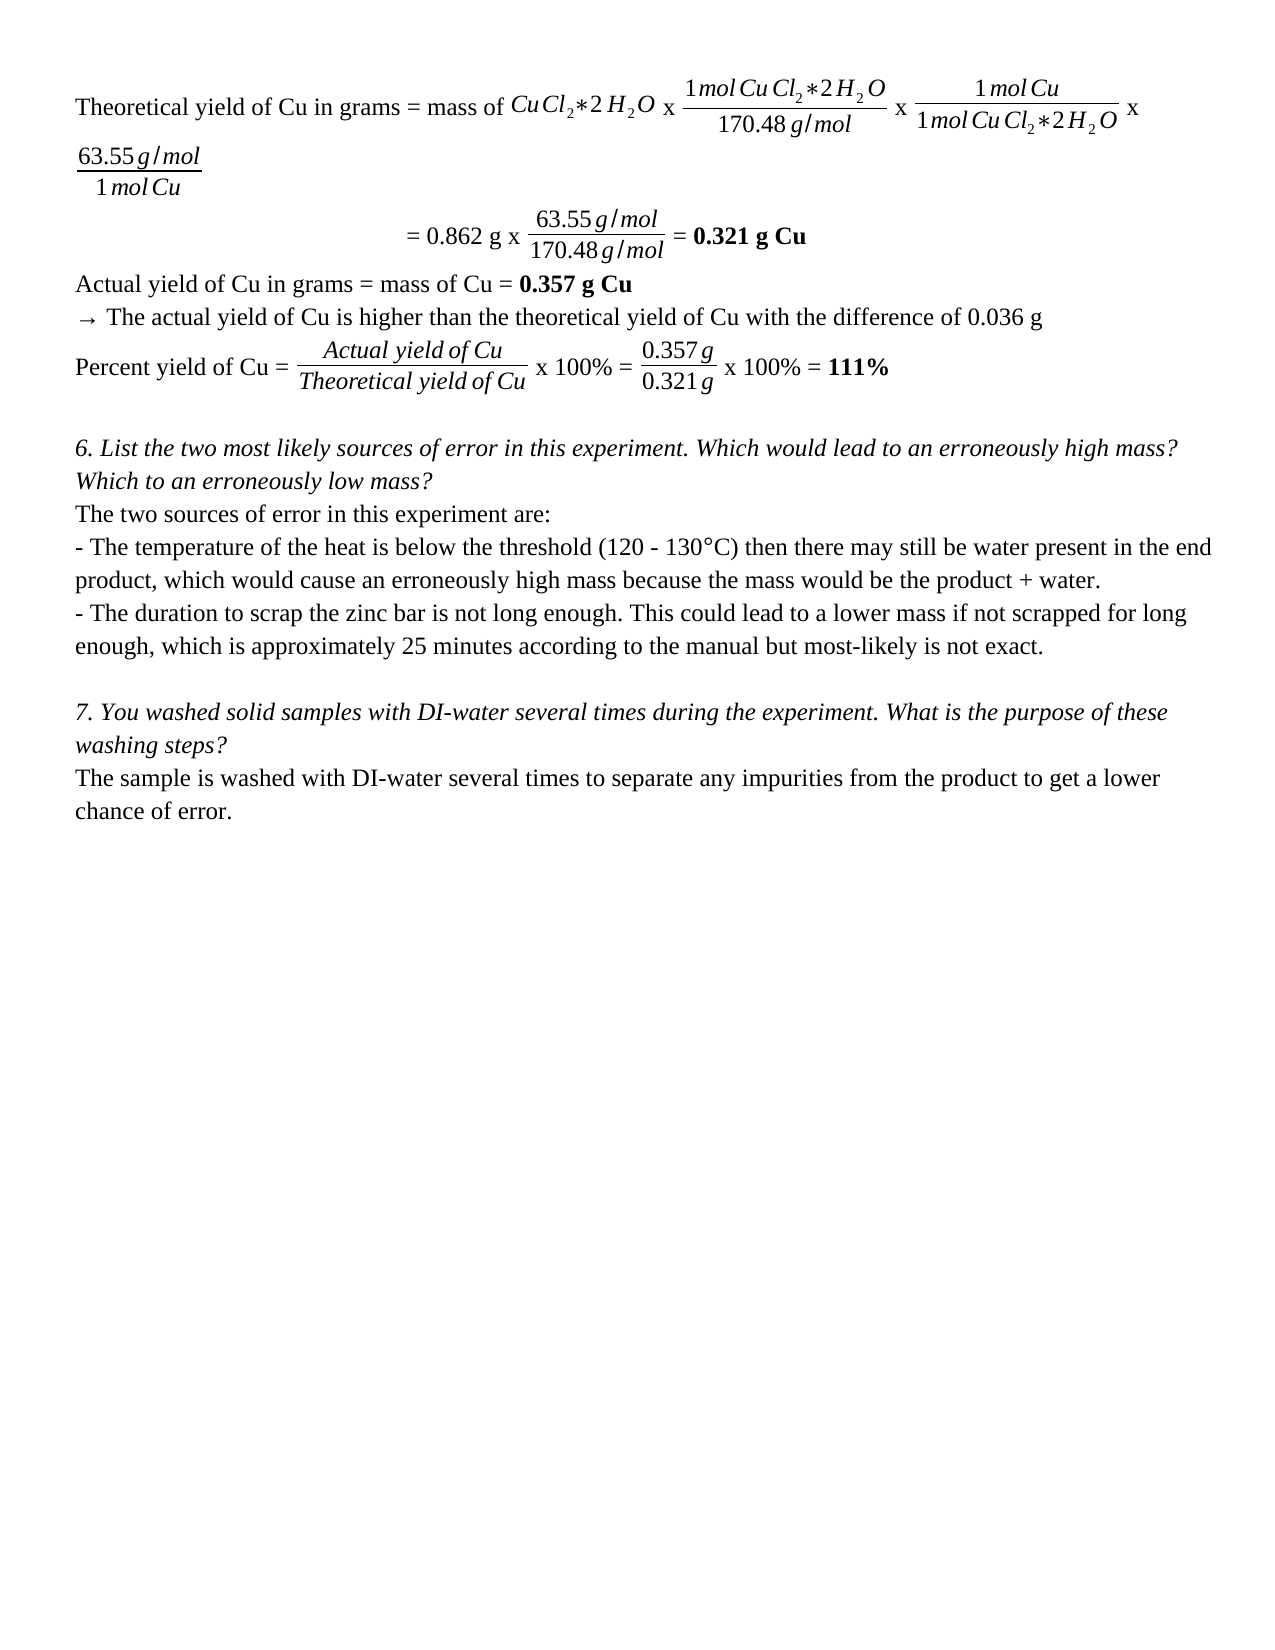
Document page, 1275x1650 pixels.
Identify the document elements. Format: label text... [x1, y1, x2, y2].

text - The temperature of the heat is below the threshold (120 - 130C) then there may still be water present in the end product, which would cause an erroneously high mass because the mass would be the product + water. [75, 532, 1219, 594]
text Actual yield of Cu in grams = mass of Cu = 0.357 g Cu [75, 269, 1219, 298]
text Percent yield of Cu = x 100% = x 100% = 111% [75, 337, 1219, 396]
text The sample is washed with DI-water several times to separate any impurities from the product to get a lower chance of error. [75, 763, 1219, 825]
text The two sources of error in this experiment are: [75, 499, 1219, 528]
text 6. List the two most likely sources of error in this experiment. Which would lead to an erroneously high mass? Which to an erroneously low mass? [75, 433, 1219, 495]
text Theoretical yield of Cu in grams = mass of x x x [75, 75, 1219, 201]
text = 0.862 g x = 0.321 g Cu [75, 206, 1219, 264]
text The actual yield of Cu is higher than the theoretical yield of Cu with the difference of 0.036 g [75, 302, 1219, 332]
text 7. You washed solid samples with DI-water several times during the experiment. What is the purpose of these washing steps? [75, 697, 1219, 759]
text - The duration to scrap the zinc bar is not long enough. This could lead to a lower mass if not scrapped for long enough, which is approximately 25 minutes according to the manual but most-likely is not exact. [75, 598, 1219, 660]
